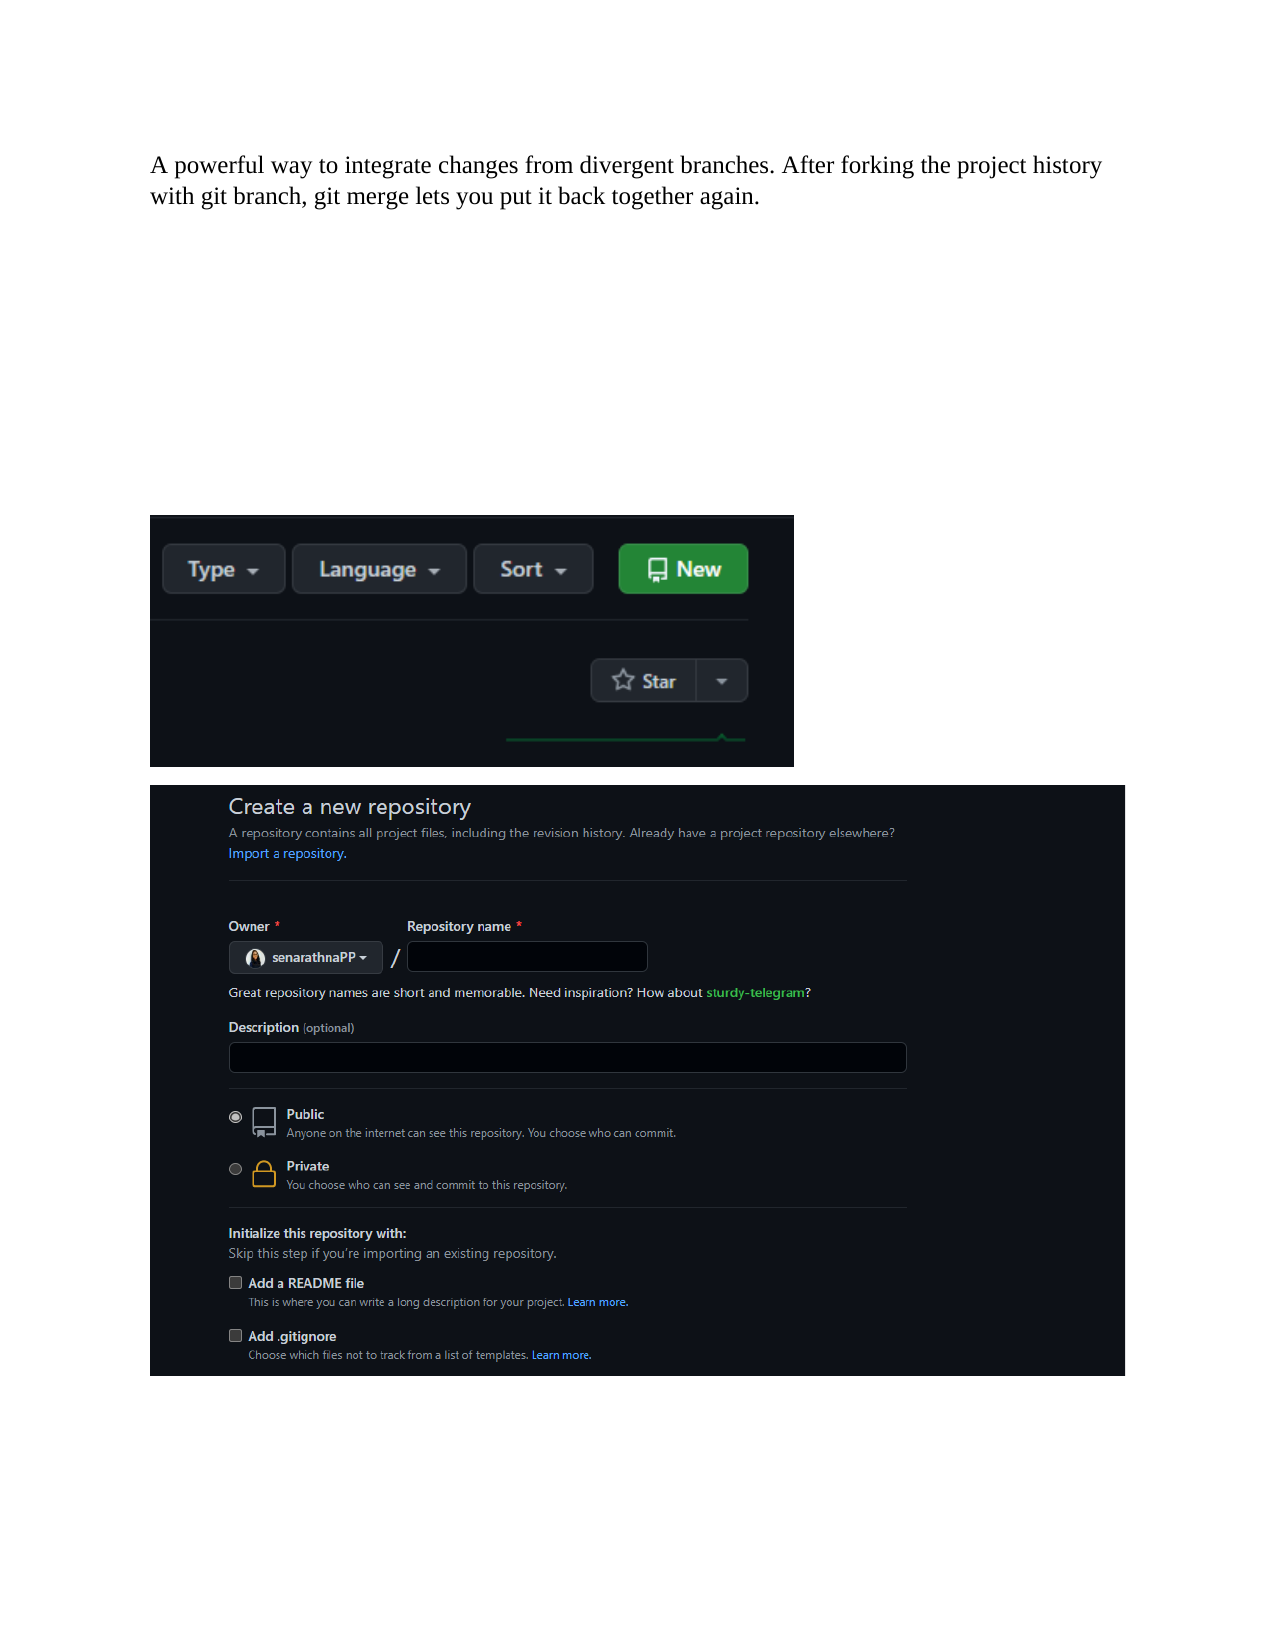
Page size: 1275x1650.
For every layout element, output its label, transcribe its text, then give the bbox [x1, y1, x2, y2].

text A powerful way to integrate changes from divergent branches. After forking the project history with git branch, git merge lets you put it back together again. [150, 150, 1125, 210]
picture [150, 785, 1125, 1376]
picture [150, 515, 794, 767]
